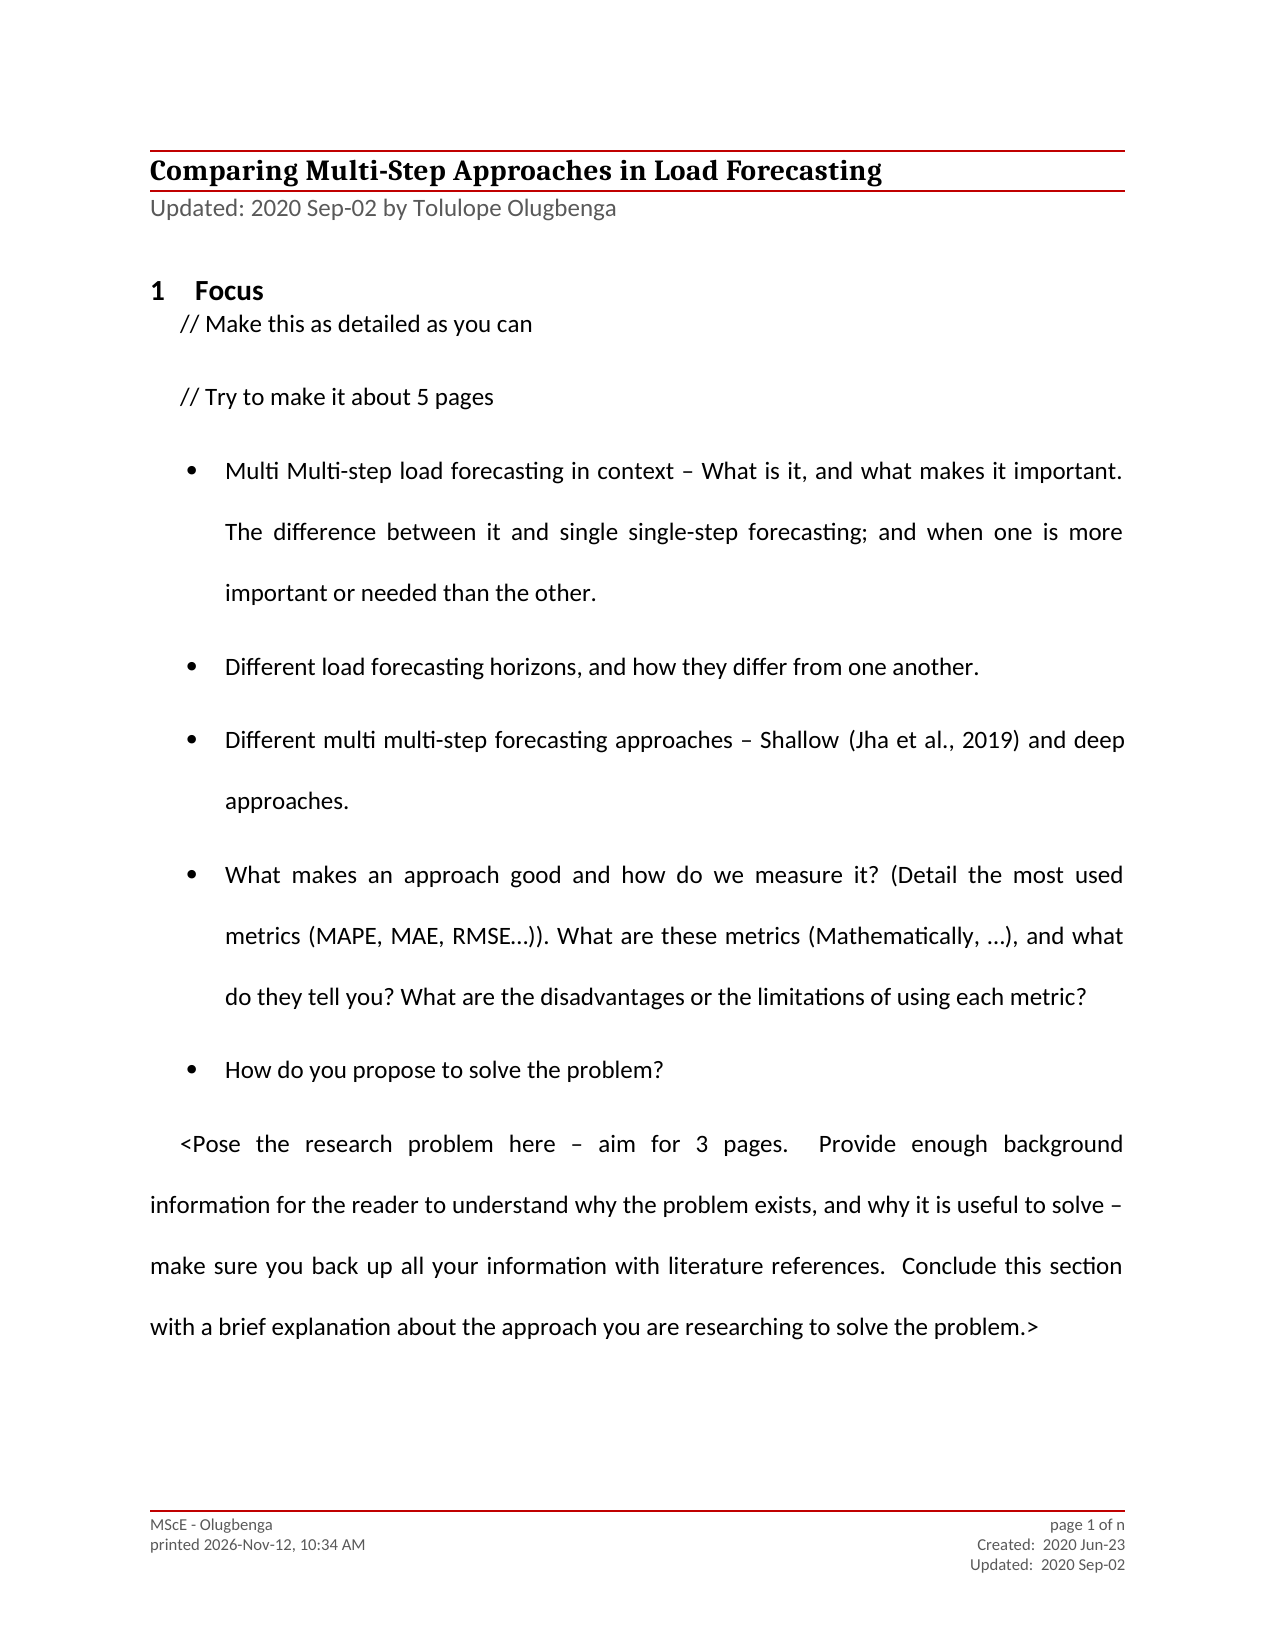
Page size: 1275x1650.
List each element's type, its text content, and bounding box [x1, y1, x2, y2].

list What makes an approach good and how do we measure it? (Detail the most used metrics (MAPE, MAE, RMSE…)). What are these metrics (Mathematically, …), and what do they tell you? What are the disadvantages or limitations of using each metric? [187, 859, 1125, 1011]
list Different step forecasting approaches – Shallow (Jha et al., 2019) and deep approaches. [187, 724, 1125, 816]
text <Pose the research problem here – aim for 3 pages. Provide enough background information for the reader to understand why the problem exists, and why it is useful to solve – make sure you back up all your information with literature references. Conclude this section with a brief explanation about the approach you are researching to solve the problem.> [150, 1128, 1125, 1342]
text // Make this as detailed as you can [150, 308, 1125, 338]
list Different load forecasting horizons, and how they differ from one another. [187, 651, 1125, 681]
subtitle Focus [150, 272, 1125, 308]
list How do you propose to solve the problem? [187, 1054, 1125, 1085]
list step load forecasting in context – What is it, and what makes it important. The difference between it and step forecasting; and when one is more important or needed than the other. [187, 455, 1125, 608]
text // Try to make it about 5 pages [150, 382, 1125, 412]
text Updated: by Tolulope Olugbenga [150, 192, 1125, 222]
title Comparing Multi-Step Approaches in Load Forecasting [150, 152, 1125, 190]
